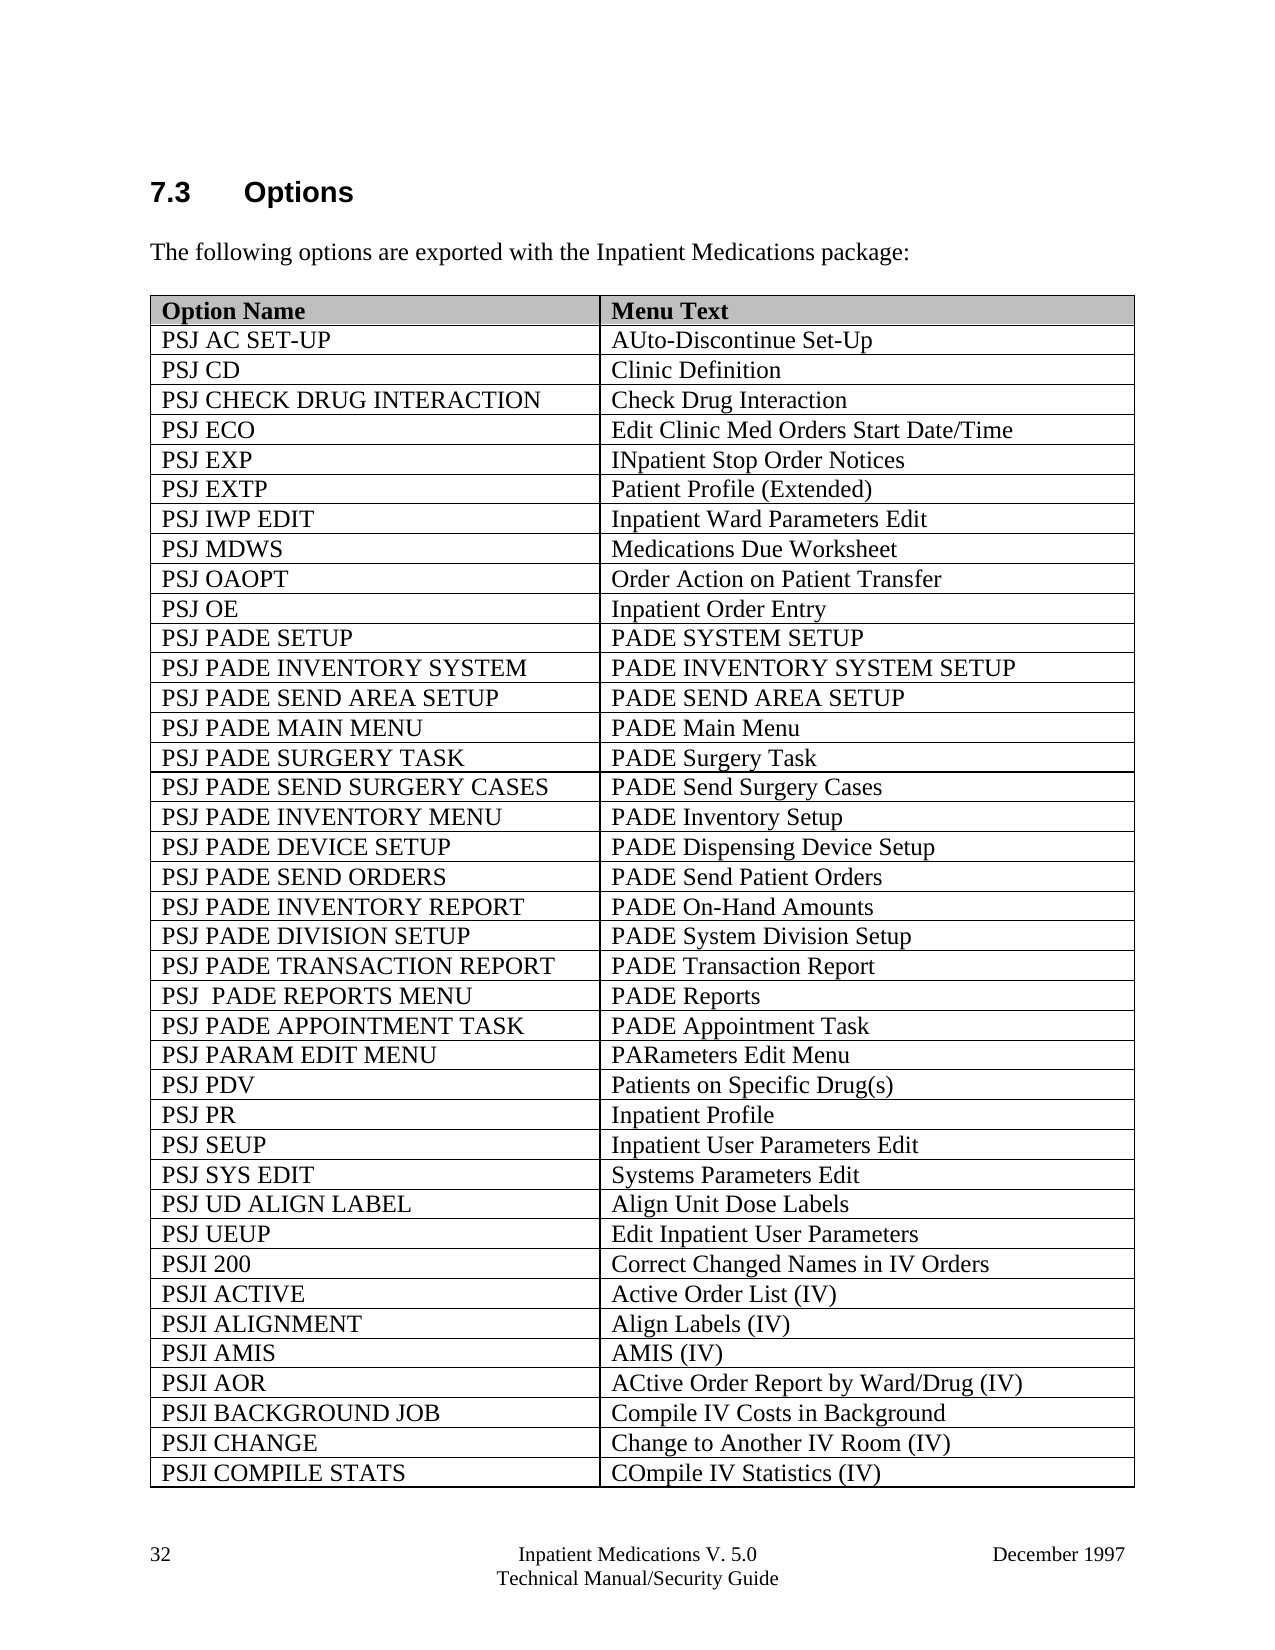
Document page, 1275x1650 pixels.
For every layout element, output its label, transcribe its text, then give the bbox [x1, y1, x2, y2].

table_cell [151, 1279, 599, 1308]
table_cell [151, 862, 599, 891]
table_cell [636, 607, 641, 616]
subtitle Options [150, 175, 1125, 208]
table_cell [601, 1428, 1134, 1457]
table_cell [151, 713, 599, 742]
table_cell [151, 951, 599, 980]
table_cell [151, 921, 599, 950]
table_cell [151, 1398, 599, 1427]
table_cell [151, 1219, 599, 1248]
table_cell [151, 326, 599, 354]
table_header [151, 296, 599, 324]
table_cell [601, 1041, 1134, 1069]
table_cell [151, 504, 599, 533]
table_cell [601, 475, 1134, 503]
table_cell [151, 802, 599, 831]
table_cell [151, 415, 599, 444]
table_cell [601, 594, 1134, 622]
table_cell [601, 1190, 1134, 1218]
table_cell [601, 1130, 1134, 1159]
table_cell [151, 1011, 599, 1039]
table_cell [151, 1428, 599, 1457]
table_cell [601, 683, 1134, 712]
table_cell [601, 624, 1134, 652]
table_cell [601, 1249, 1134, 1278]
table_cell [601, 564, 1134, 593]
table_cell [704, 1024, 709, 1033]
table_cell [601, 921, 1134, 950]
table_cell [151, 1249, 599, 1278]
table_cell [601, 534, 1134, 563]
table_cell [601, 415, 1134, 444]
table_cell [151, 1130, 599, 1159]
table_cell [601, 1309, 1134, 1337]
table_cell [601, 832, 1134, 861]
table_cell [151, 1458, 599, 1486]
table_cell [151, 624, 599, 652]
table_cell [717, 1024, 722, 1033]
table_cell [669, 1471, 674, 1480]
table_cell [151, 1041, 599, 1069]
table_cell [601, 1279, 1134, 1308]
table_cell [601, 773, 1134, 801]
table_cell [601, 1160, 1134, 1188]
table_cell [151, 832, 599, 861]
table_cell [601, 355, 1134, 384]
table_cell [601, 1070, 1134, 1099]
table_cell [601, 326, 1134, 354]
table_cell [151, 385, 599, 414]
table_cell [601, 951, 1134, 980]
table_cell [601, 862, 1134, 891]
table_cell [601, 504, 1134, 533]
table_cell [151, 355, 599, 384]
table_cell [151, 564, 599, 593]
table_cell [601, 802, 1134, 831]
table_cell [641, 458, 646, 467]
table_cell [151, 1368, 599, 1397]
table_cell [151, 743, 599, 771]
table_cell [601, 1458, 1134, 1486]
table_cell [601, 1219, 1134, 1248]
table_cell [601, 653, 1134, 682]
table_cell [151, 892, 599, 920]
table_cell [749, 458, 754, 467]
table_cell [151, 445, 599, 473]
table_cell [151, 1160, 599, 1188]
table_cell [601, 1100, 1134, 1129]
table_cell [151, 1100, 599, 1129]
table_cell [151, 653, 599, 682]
text The following options are exported with the Inpatient Medications package: [150, 237, 1125, 266]
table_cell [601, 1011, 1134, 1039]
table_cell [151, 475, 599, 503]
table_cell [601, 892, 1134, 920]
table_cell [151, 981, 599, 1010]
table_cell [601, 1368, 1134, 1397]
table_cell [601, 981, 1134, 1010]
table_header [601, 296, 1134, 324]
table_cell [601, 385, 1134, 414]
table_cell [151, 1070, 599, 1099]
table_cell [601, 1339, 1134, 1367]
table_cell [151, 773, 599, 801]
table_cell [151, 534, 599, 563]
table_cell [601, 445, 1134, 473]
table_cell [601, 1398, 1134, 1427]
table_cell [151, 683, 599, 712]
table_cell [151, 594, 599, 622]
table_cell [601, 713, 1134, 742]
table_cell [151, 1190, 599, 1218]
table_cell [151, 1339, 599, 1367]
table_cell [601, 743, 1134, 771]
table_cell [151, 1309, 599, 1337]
